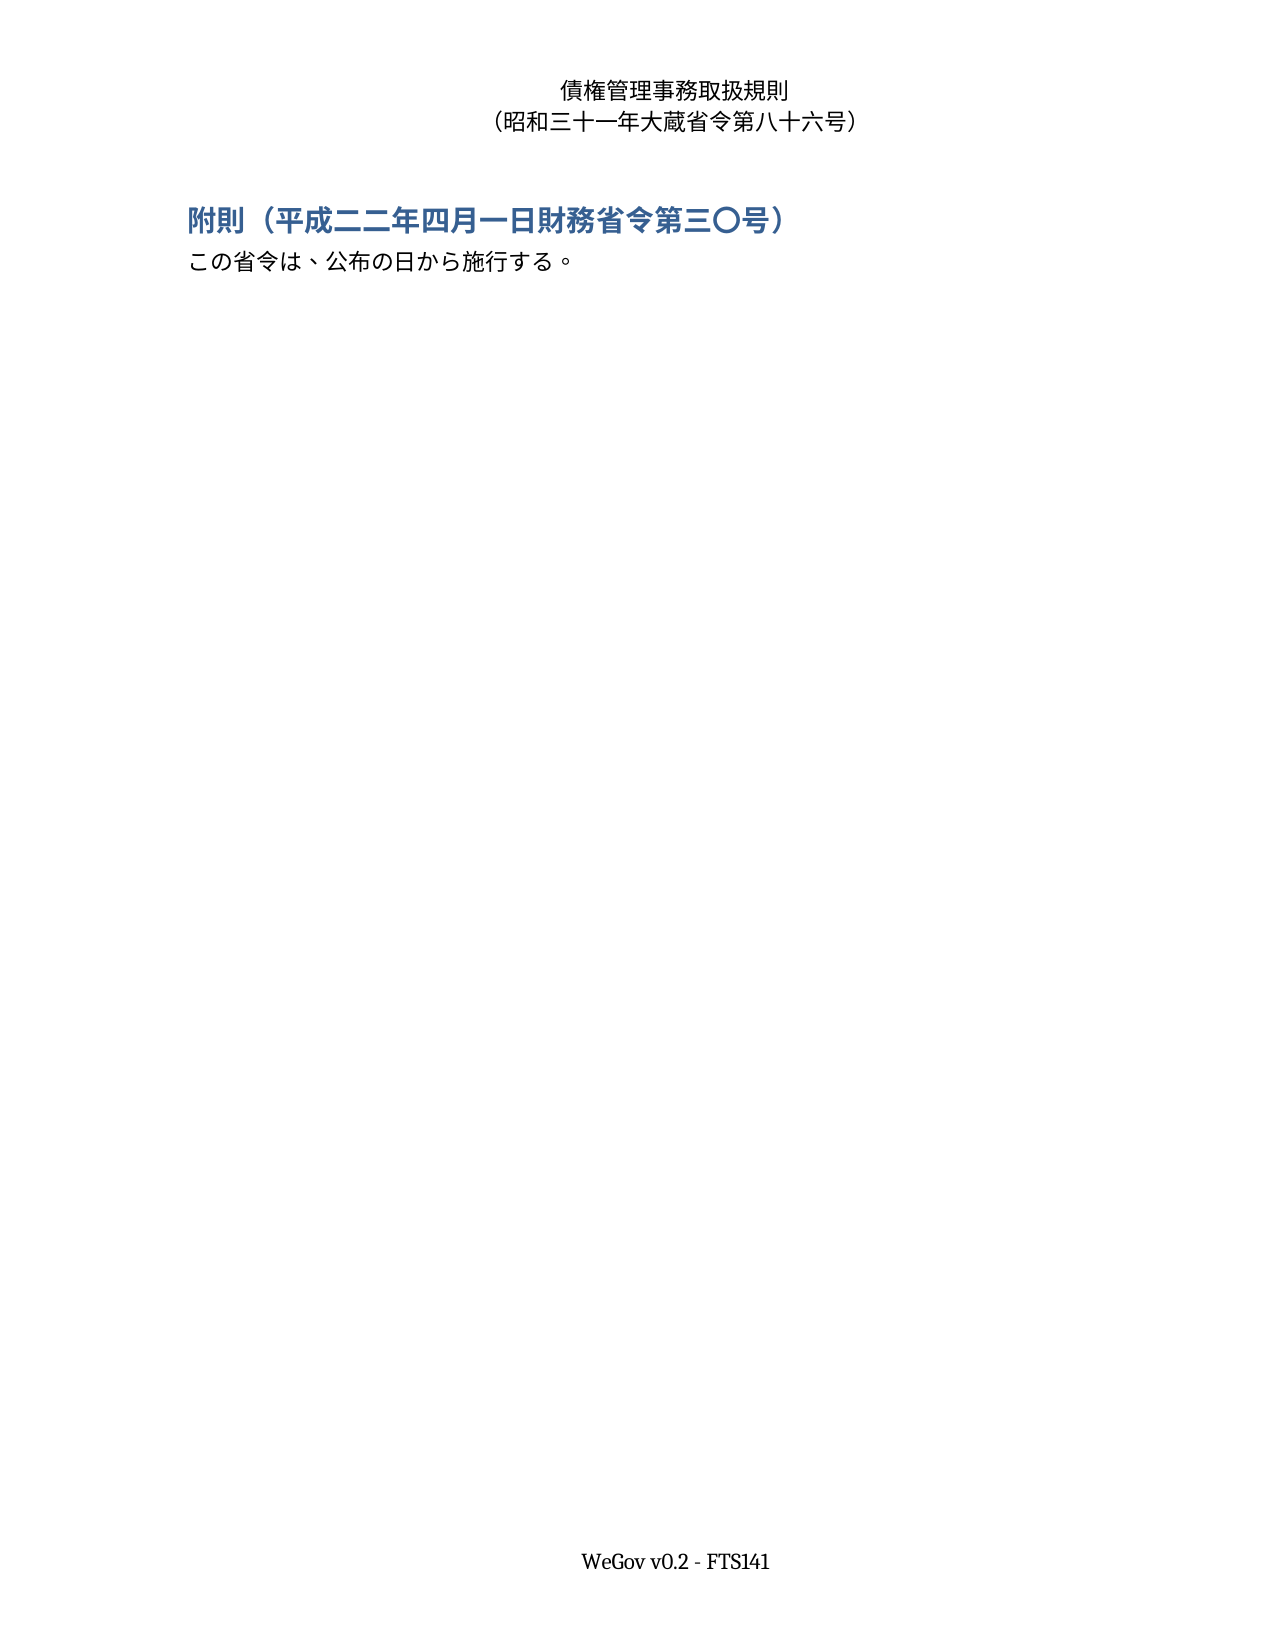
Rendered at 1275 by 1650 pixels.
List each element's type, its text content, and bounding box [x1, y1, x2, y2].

text この省令は、公布の日から施行する。 [187, 246, 1087, 277]
subtitle 附則（平成二二年四月一日財務省令第三〇号） [187, 200, 1087, 240]
